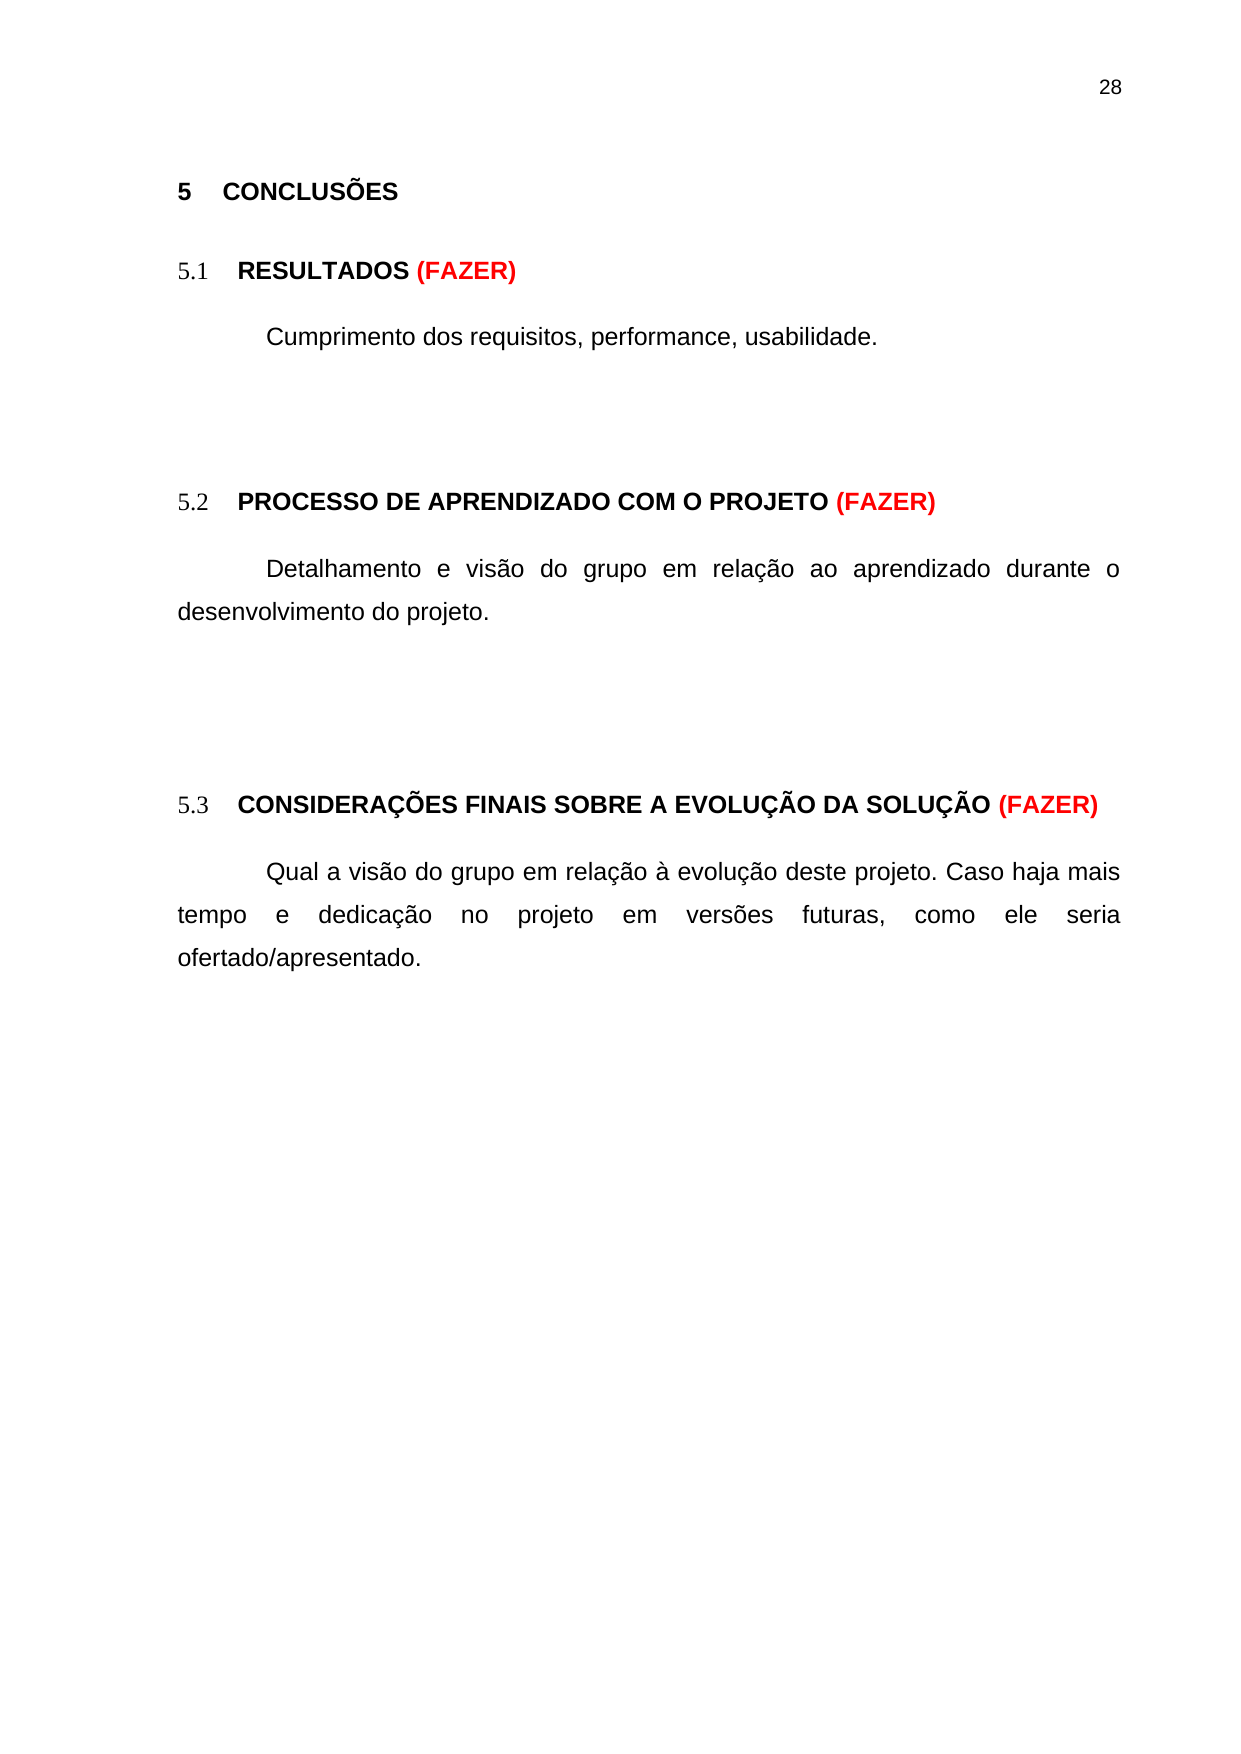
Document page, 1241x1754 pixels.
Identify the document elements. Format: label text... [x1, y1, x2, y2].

text Qual a visão do grupo em relação à evolução deste projeto. Caso haja mais tempo e dedicação no projeto em versões futuras, como ele seria ofertado/apresentado. [177, 857, 1122, 972]
text Detalhamento e visão do grupo em relação ao aprendizado durante o desenvolvimento do projeto. [177, 554, 1122, 626]
subtitle Considerações finais sobre A evolução da solução (fazer) [177, 791, 1122, 819]
subtitle resultados (fazer) [177, 256, 1122, 285]
text Cumprimento dos requisitos, performance, usabilidade. [177, 322, 1122, 351]
subtitle Processo de aprendizado com o projeto (fazer) [177, 487, 1122, 516]
